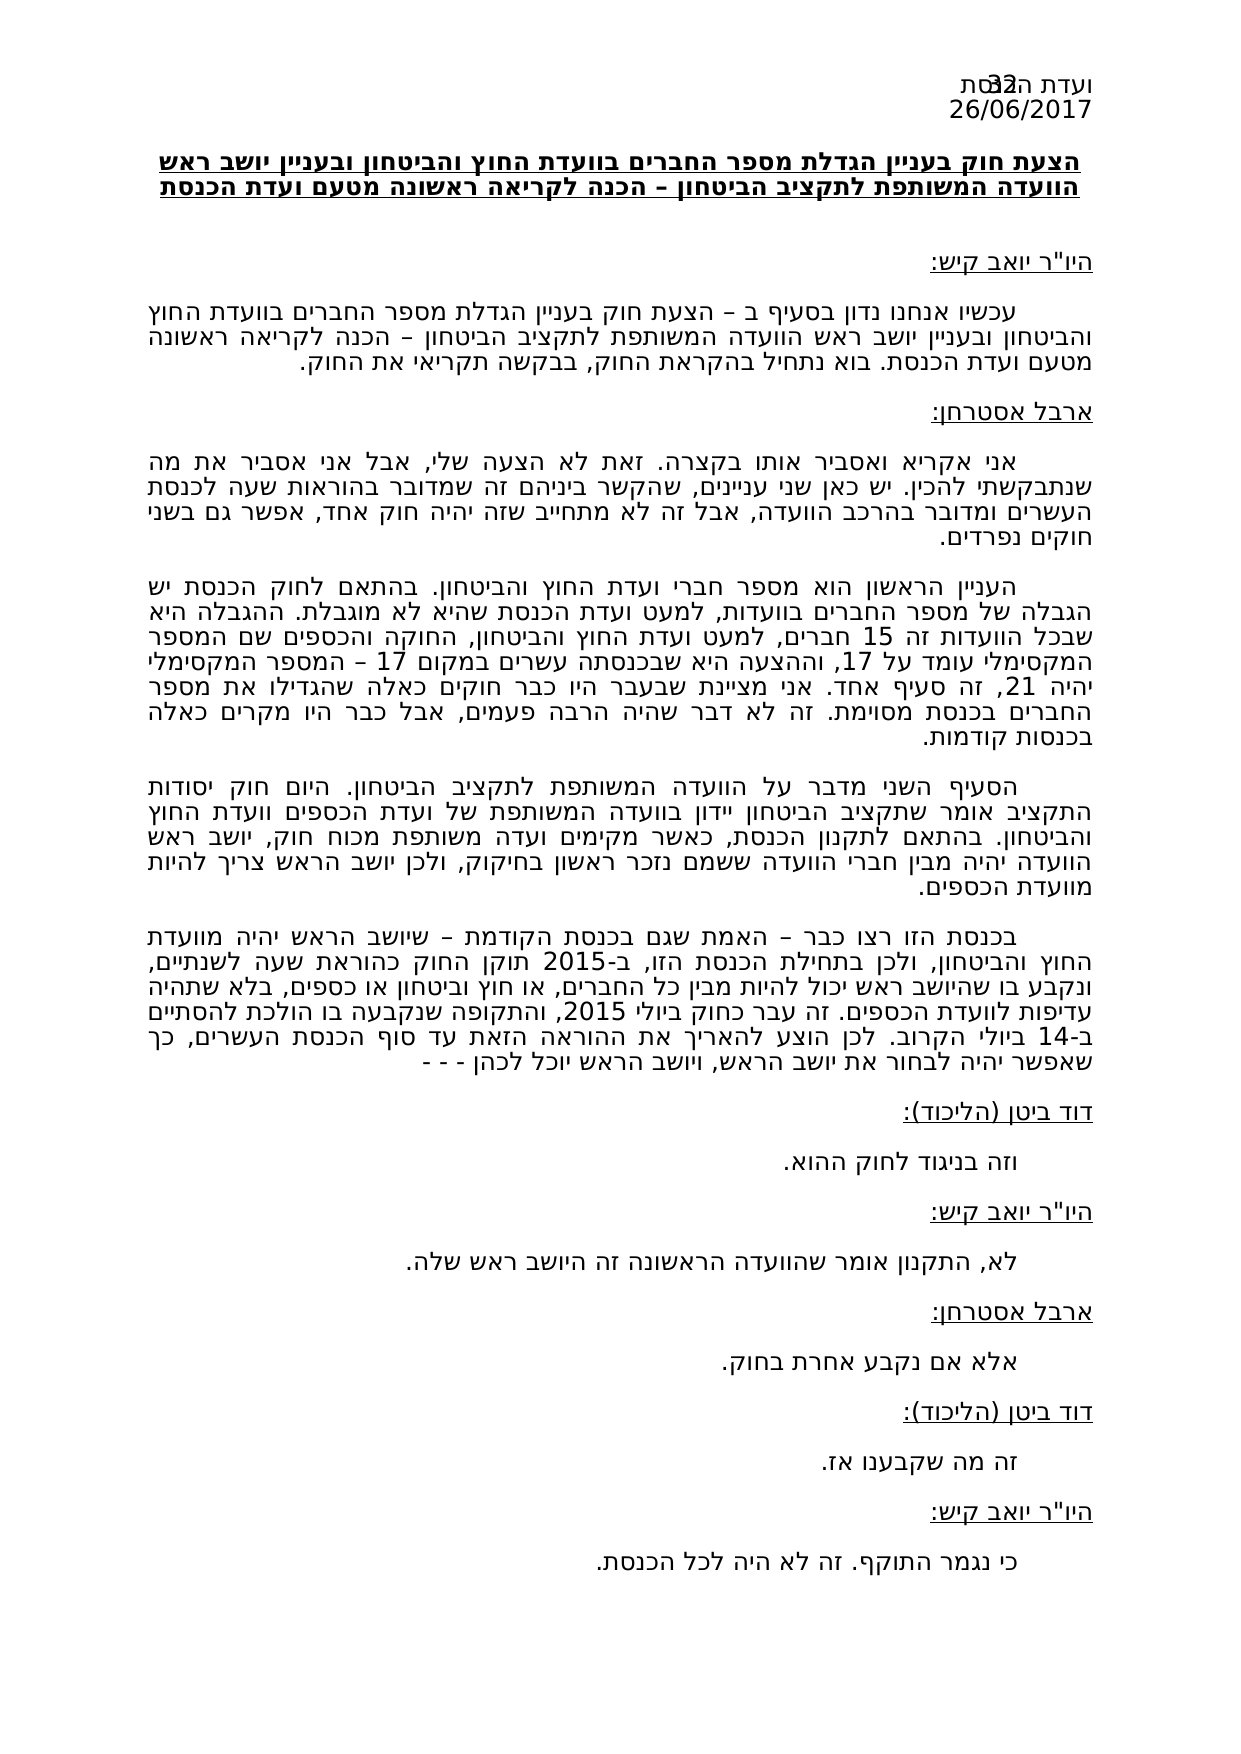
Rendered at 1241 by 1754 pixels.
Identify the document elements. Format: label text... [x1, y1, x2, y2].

text אני אקריא ואסביר אותו בקצרה. זאת לא הצעה שלי, אבל אני אסביר את מה שנתבקשתי להכין. יש כאן שני עניינים, שהקשר ביניהם זה שמדובר בהוראות שעה לכנסת העשרים ומדובר בהרכב הוועדה, אבל זה לא מתחייב שזה יהיה חוק אחד, אפשר גם בשני חוקים נפרדים. [147, 450, 1093, 550]
text העניין הראשון הוא מספר חברי ועדת החוץ והביטחון. בהתאם לחוק הכנסת יש הגבלה של מספר החברים בוועדות, למעט ועדת הכנסת שהיא לא מוגבלת. ההגבלה היא שבכל הוועדות זה 15 חברים, למעט ועדת החוץ והביטחון, החוקה והכספים שם המספר המקסימלי עומד על 17, וההצעה היא שבכנסתה עשרים במקום 17 – המספר המקסימלי יהיה 21, זה סעיף אחד. אני מציינת שבעבר היו כבר חוקים כאלה שהגדילו את מספר החברים בכנסת מסוימת. זה לא דבר שהיה הרבה פעמים, אבל כבר היו מקרים כאלה בכנסות קודמות. [147, 575, 1093, 750]
text הסעיף השני מדבר על הוועדה המשותפת לתקציב הביטחון. היום חוק יסודות התקציב אומר שתקציב הביטחון יידון בוועדה המשותפת של ועדת הכספים וועדת החוץ והביטחון. בהתאם לתקנון הכנסת, כאשר מקימים ועדה משותפת מכוח חוק, יושב ראש הוועדה יהיה מבין חברי הוועדה ששמם נזכר ראשון בחיקוק, ולכן יושב הראש צריך להיות מוועדת הכספים. [147, 775, 1093, 900]
text לא, התקנון אומר שהוועדה הראשונה זה היושב ראש שלה. [147, 1250, 1093, 1275]
text היו"ר יואב קיש: [147, 1500, 1093, 1525]
text עכשיו אנחנו נדון בסעיף ב – הצעת חוק בעניין הגדלת מספר החברים בוועדת החוץ והביטחון ובעניין יושב ראש הוועדה המשותפת לתקציב הביטחון – הכנה לקריאה ראשונה מטעם ועדת הכנסת. בוא נתחיל בהקראת החוק, בבקשה תקריאי את החוק. [147, 300, 1093, 375]
text דוד ביטן (הליכוד): [147, 1400, 1093, 1425]
text כי נגמר התוקף. זה לא היה לכל הכנסת. [147, 1550, 1093, 1575]
text ארבל אסטרחן: [147, 400, 1093, 425]
text הצעת חוק בעניין הגדלת מספר החברים בוועדת החוץ והביטחון ובעניין יושב ראש הוועדה המשותפת לתקציב הביטחון – הכנה לקריאה ראשונה מטעם ועדת הכנסת [147, 150, 1093, 200]
text בכנסת הזו רצו כבר – האמת שגם בכנסת הקודמת – שיושב הראש יהיה מוועדת החוץ והביטחון, ולכן בתחילת הכנסת הזו, ב-2015 תוקן החוק כהוראת שעה לשנתיים, ונקבע בו שהיושב ראש יכול להיות מבין כל החברים, או חוץ וביטחון או כספים, בלא שתהיה עדיפות לוועדת הכספים. זה עבר כחוק ביולי 2015, והתקופה שנקבעה בו הולכת להסתיים ב-14 ביולי הקרוב. לכן הוצע להאריך את ההוראה הזאת עד סוף הכנסת העשרים, כך שאפשר יהיה לבחור את יושב הראש, ויושב הראש יוכל לכהן - - - [147, 925, 1093, 1075]
text וזה בניגוד לחוק ההוא. [147, 1150, 1093, 1175]
text היו"ר יואב קיש: [147, 250, 1093, 275]
text דוד ביטן (הליכוד): [147, 1100, 1093, 1125]
text זה מה שקבענו אז. [147, 1450, 1093, 1475]
text אלא אם נקבע אחרת בחוק. [147, 1350, 1093, 1375]
text ארבל אסטרחן: [147, 1300, 1093, 1325]
text היו"ר יואב קיש: [147, 1200, 1093, 1225]
